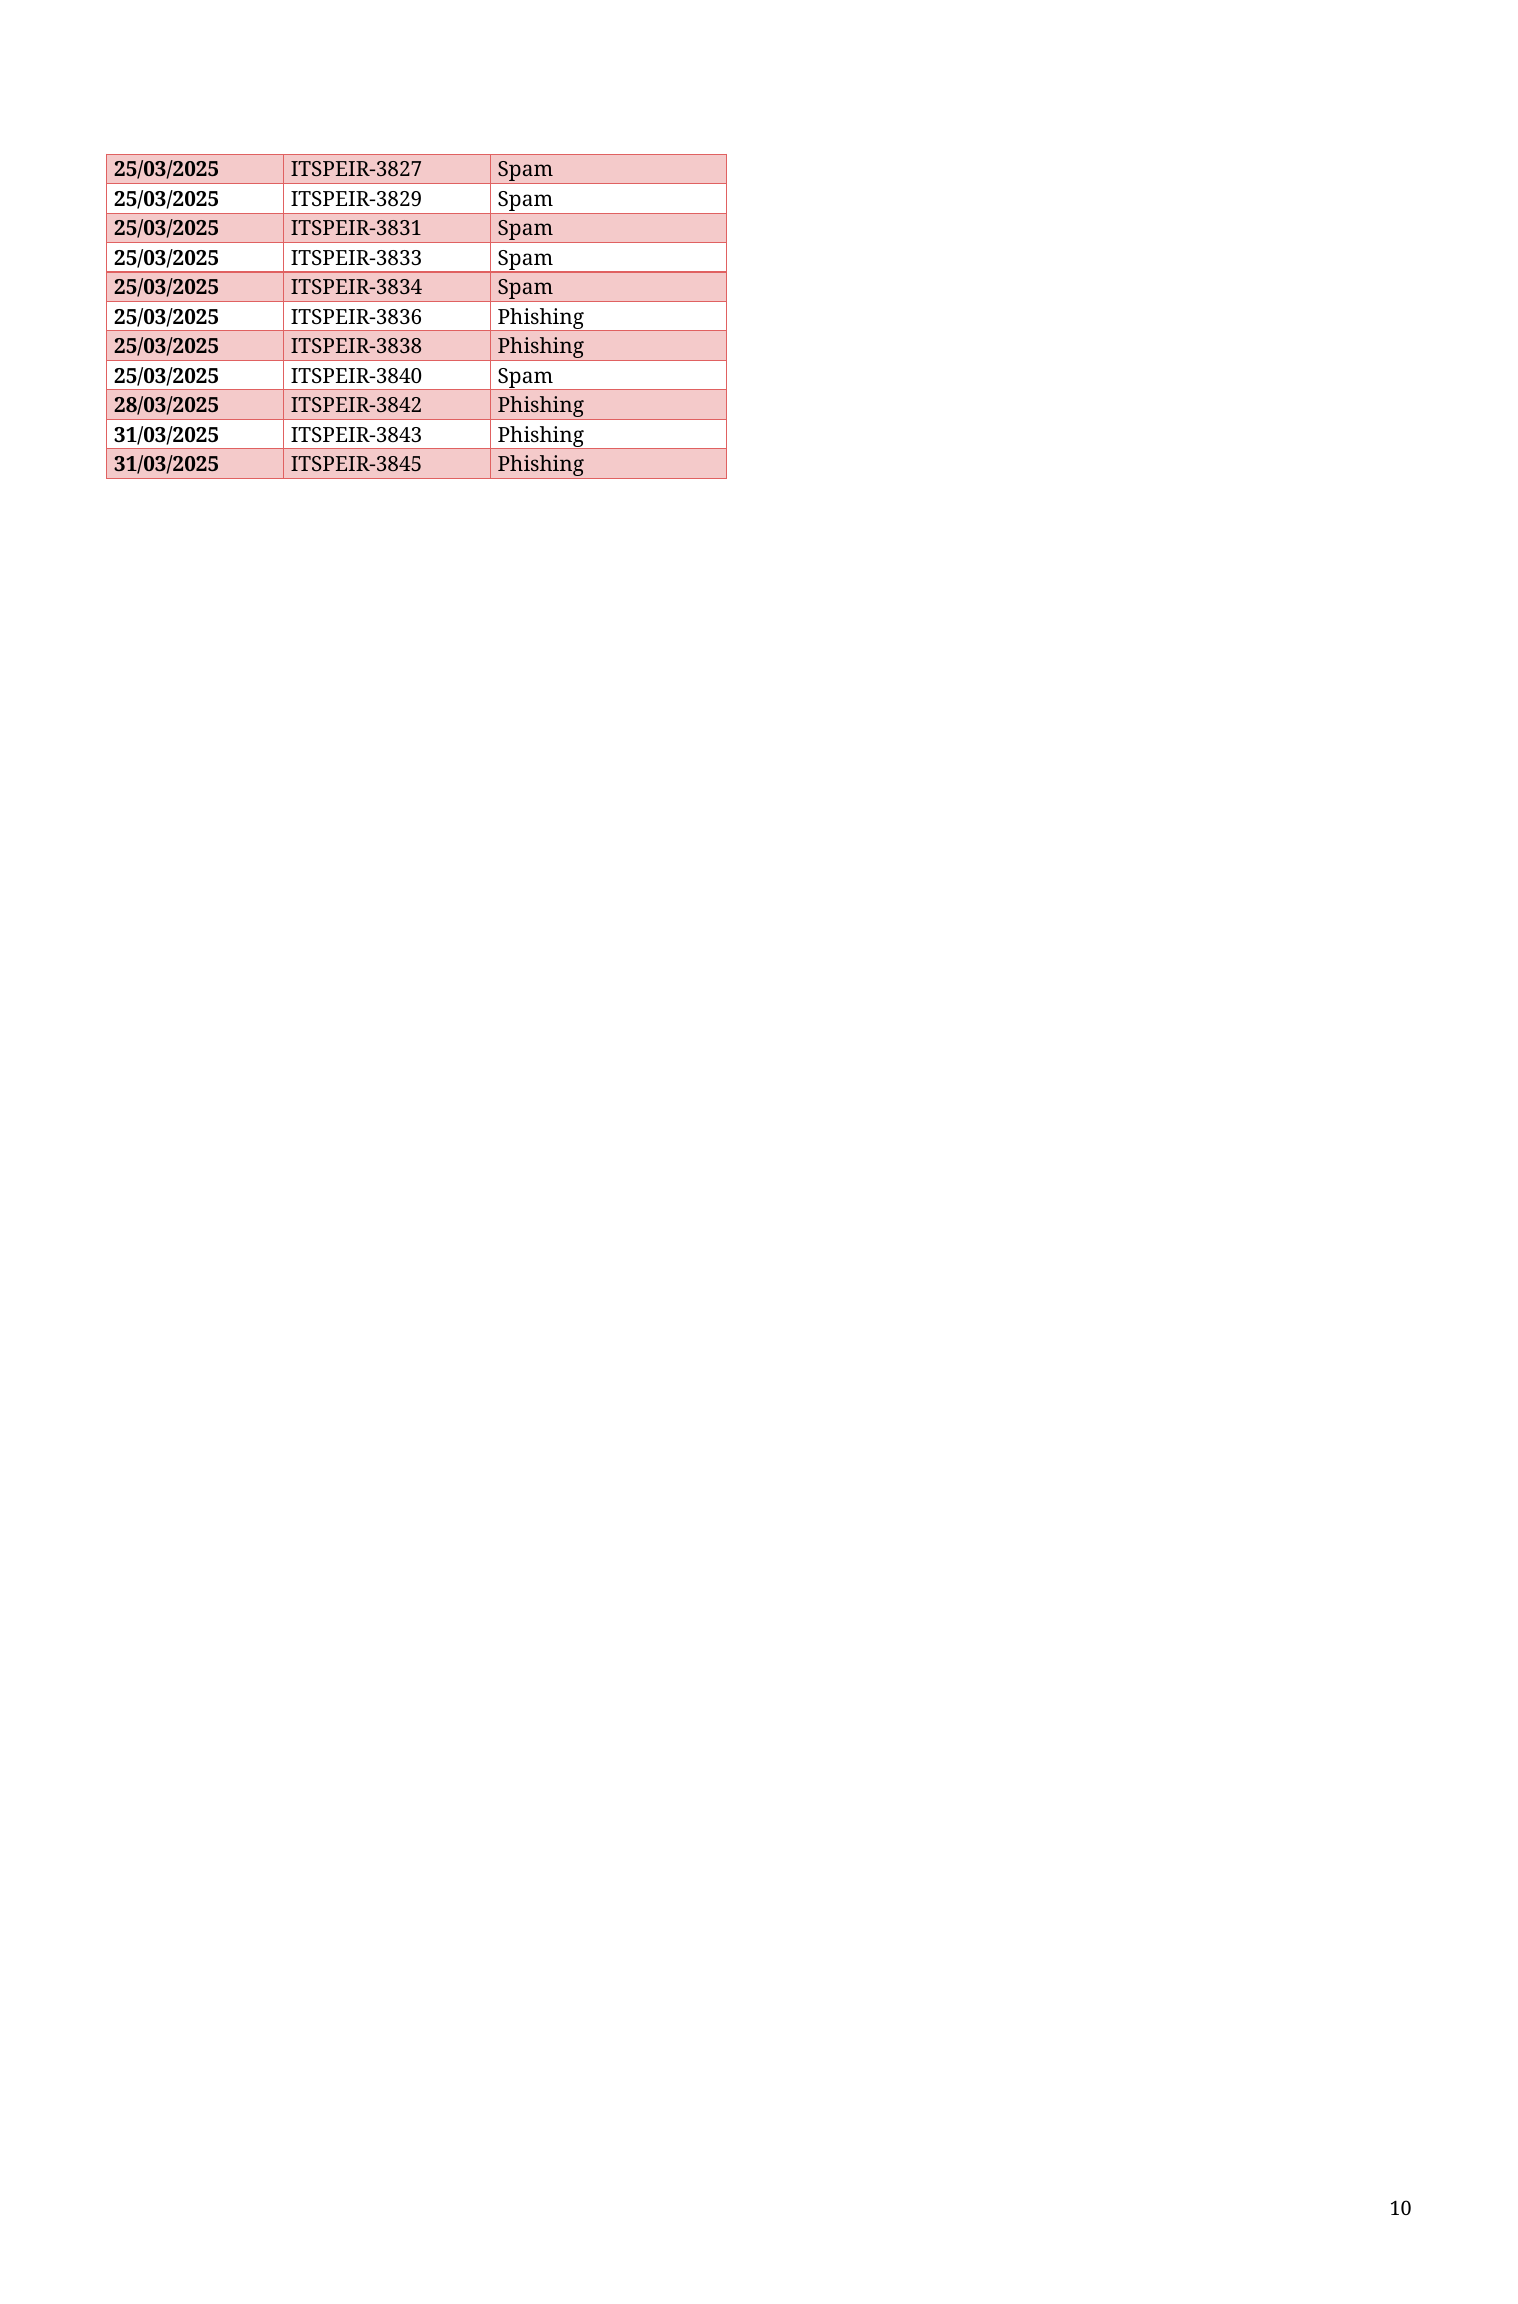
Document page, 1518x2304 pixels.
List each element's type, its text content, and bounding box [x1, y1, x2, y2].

table_cell Phishing [491, 390, 726, 419]
table_cell ITSPEIR-3840 [284, 361, 490, 389]
table_cell ITSPEIR-3843 [284, 420, 490, 448]
table_cell Phishing [491, 331, 726, 360]
table_cell 31/03/2025 [107, 420, 283, 448]
table_cell ITSPEIR-3838 [284, 331, 490, 360]
table_cell Spam [491, 273, 726, 301]
table_cell ITSPEIR-3845 [284, 449, 490, 478]
table_cell Phishing [491, 449, 726, 478]
table_cell ITSPEIR-3833 [284, 243, 490, 271]
table_cell 25/03/2025 [107, 361, 283, 389]
table_cell 25/03/2025 [107, 302, 283, 330]
table_cell ITSPEIR-3834 [284, 273, 490, 301]
table_cell ITSPEIR-3827 [284, 155, 490, 183]
table_cell 31/03/2025 [107, 449, 283, 478]
table_cell Spam [491, 243, 726, 271]
table_cell Spam [491, 155, 726, 183]
table_cell Spam [491, 184, 726, 212]
table_cell ITSPEIR-3836 [284, 302, 490, 330]
table_cell 25/03/2025 [107, 214, 283, 242]
table_cell 28/03/2025 [107, 390, 283, 419]
table_cell 25/03/2025 [107, 243, 283, 271]
table_cell 25/03/2025 [107, 331, 283, 360]
table_cell 25/03/2025 [107, 273, 283, 301]
table_cell Phishing [491, 420, 726, 448]
table_cell 25/03/2025 [107, 155, 283, 183]
table_cell ITSPEIR-3831 [284, 214, 490, 242]
table_cell ITSPEIR-3829 [284, 184, 490, 212]
table_cell Phishing [491, 302, 726, 330]
table_cell Spam [491, 361, 726, 389]
table_cell ITSPEIR-3842 [284, 390, 490, 419]
table_cell Spam [491, 214, 726, 242]
table_cell 25/03/2025 [107, 184, 283, 212]
